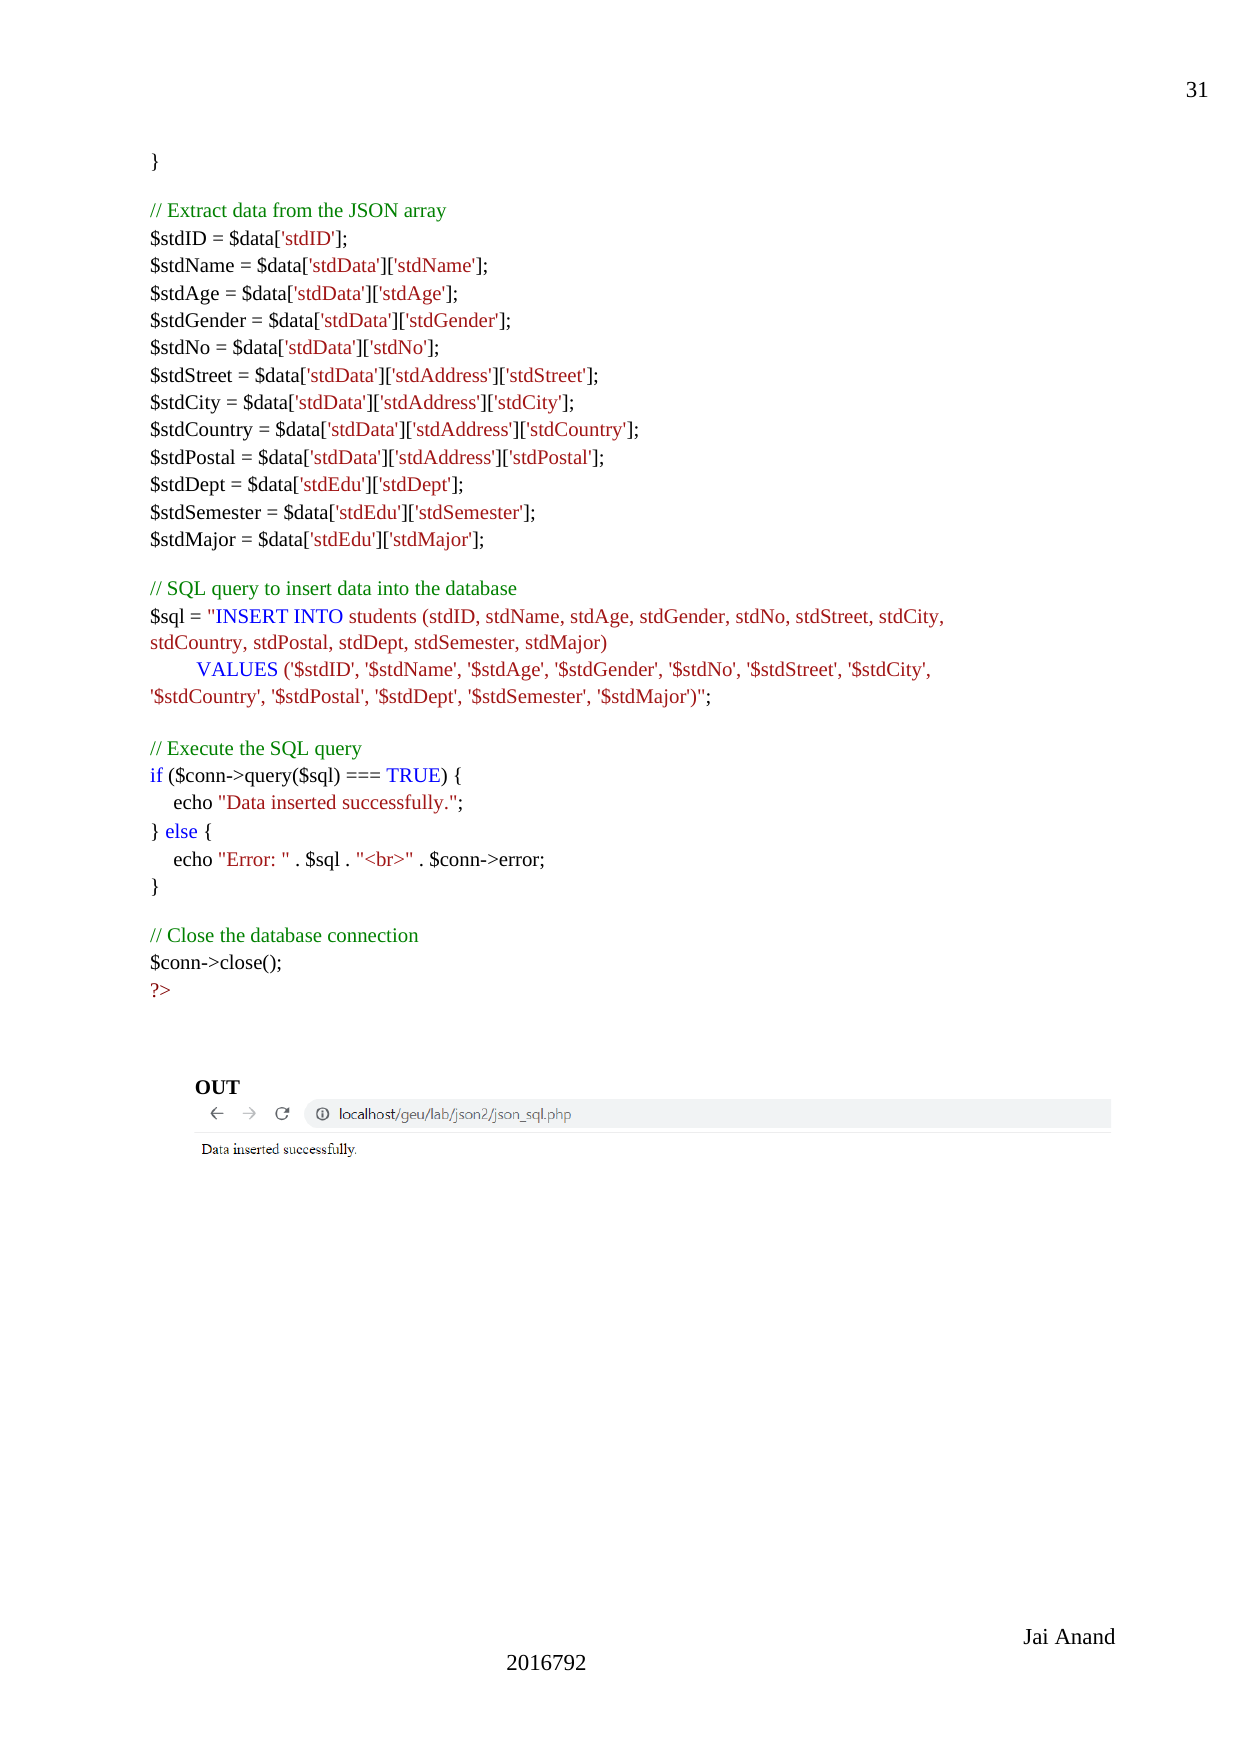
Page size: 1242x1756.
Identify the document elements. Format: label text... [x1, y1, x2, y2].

text $sql = "INSERT INTO students (stdID, stdName, stdAge, stdGender, stdNo, stdStreet, stdCity, stdCountry, stdPostal, stdDept, stdSemester, stdMajor) [150, 604, 1026, 654]
text $stdCity = $data['stdData']['stdAddress']['stdCity']; [150, 390, 1208, 414]
text // Execute the SQL query [150, 735, 1208, 759]
text $stdStreet = $data['stdData']['stdAddress']['stdStreet']; [150, 363, 1208, 387]
text $stdSemester = $data['stdEdu']['stdSemester']; [150, 500, 1208, 524]
text } [150, 149, 1208, 173]
text } else { [150, 817, 1208, 843]
text $conn->close(); [150, 950, 1208, 974]
picture [194, 1099, 1112, 1157]
text $stdName = $data['stdData']['stdName']; [150, 253, 1208, 277]
text echo "Error: " . $sql . "<br>" . $conn->error; [173, 847, 1208, 871]
text $stdGender = $data['stdData']['stdGender']; [150, 308, 1208, 332]
text $stdNo = $data['stdData']['stdNo']; [150, 335, 1208, 359]
text // SQL query to insert data into the database [150, 576, 1208, 600]
text ?> [150, 978, 1208, 1002]
text $stdPostal = $data['stdData']['stdAddress']['stdPostal']; [150, 445, 1208, 469]
text VALUES ('$stdID', '$stdName', '$stdAge', '$stdGender', '$stdNo', '$stdStreet', '$stdCity', '$stdCountry', '$stdPostal', '$stdDept', '$stdSemester', '$stdMajor')"; [150, 657, 1007, 708]
text } [150, 874, 1208, 898]
text $stdMajor = $data['stdEdu']['stdMajor']; [150, 527, 1208, 551]
text $stdDept = $data['stdEdu']['stdDept']; [150, 472, 1208, 496]
text $stdID = $data['stdID']; [150, 226, 1208, 250]
text // Extract data from the JSON array [150, 198, 1208, 222]
text if ($conn->query($sql) === TRUE) { echo "Data inserted successfully."; [150, 763, 496, 814]
text // Close the database connection [150, 923, 1208, 947]
subtitle OUT [194, 1075, 1208, 1099]
text $stdAge = $data['stdData']['stdAge']; [150, 281, 1208, 304]
text $stdCountry = $data['stdData']['stdAddress']['stdCountry']; [150, 417, 1208, 441]
